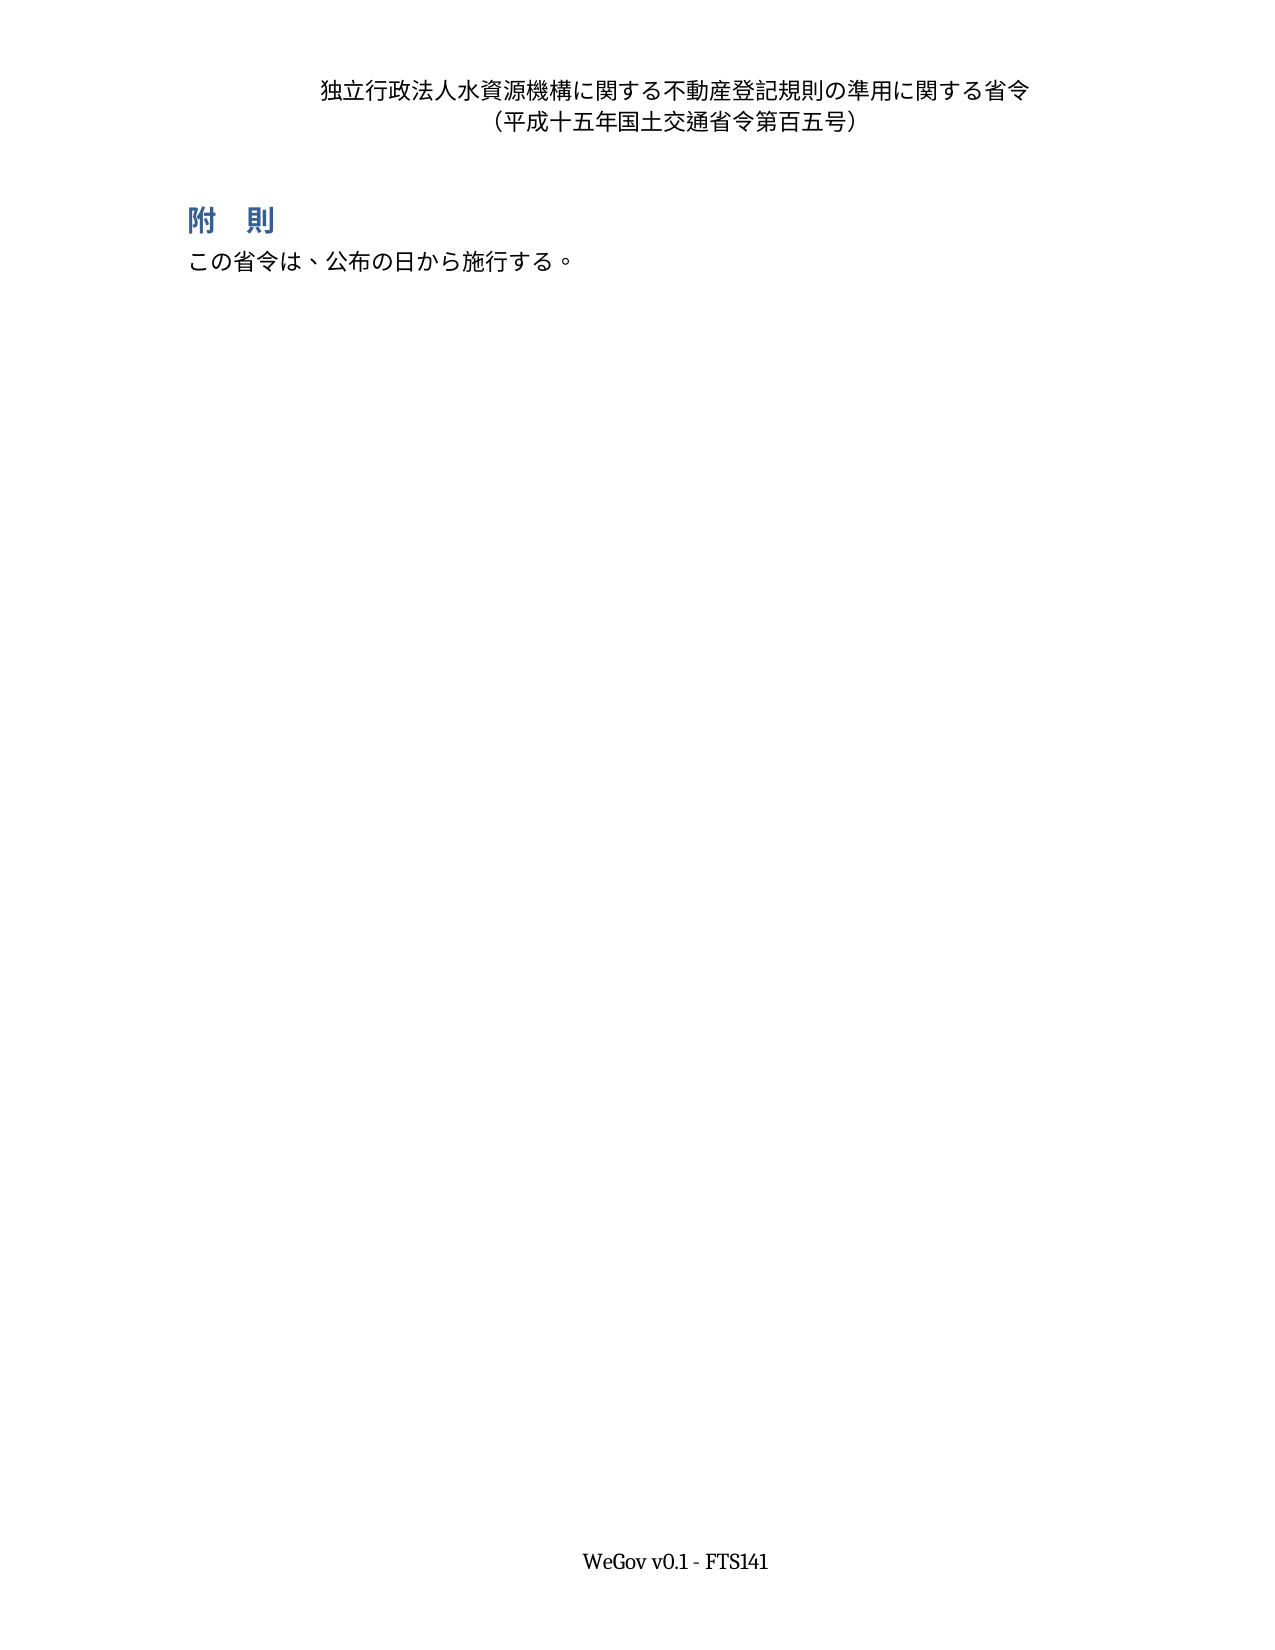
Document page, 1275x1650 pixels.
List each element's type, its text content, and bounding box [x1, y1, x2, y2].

text この省令は、公布の日から施行する。 [187, 246, 1087, 277]
subtitle 附 則 [187, 200, 1087, 240]
